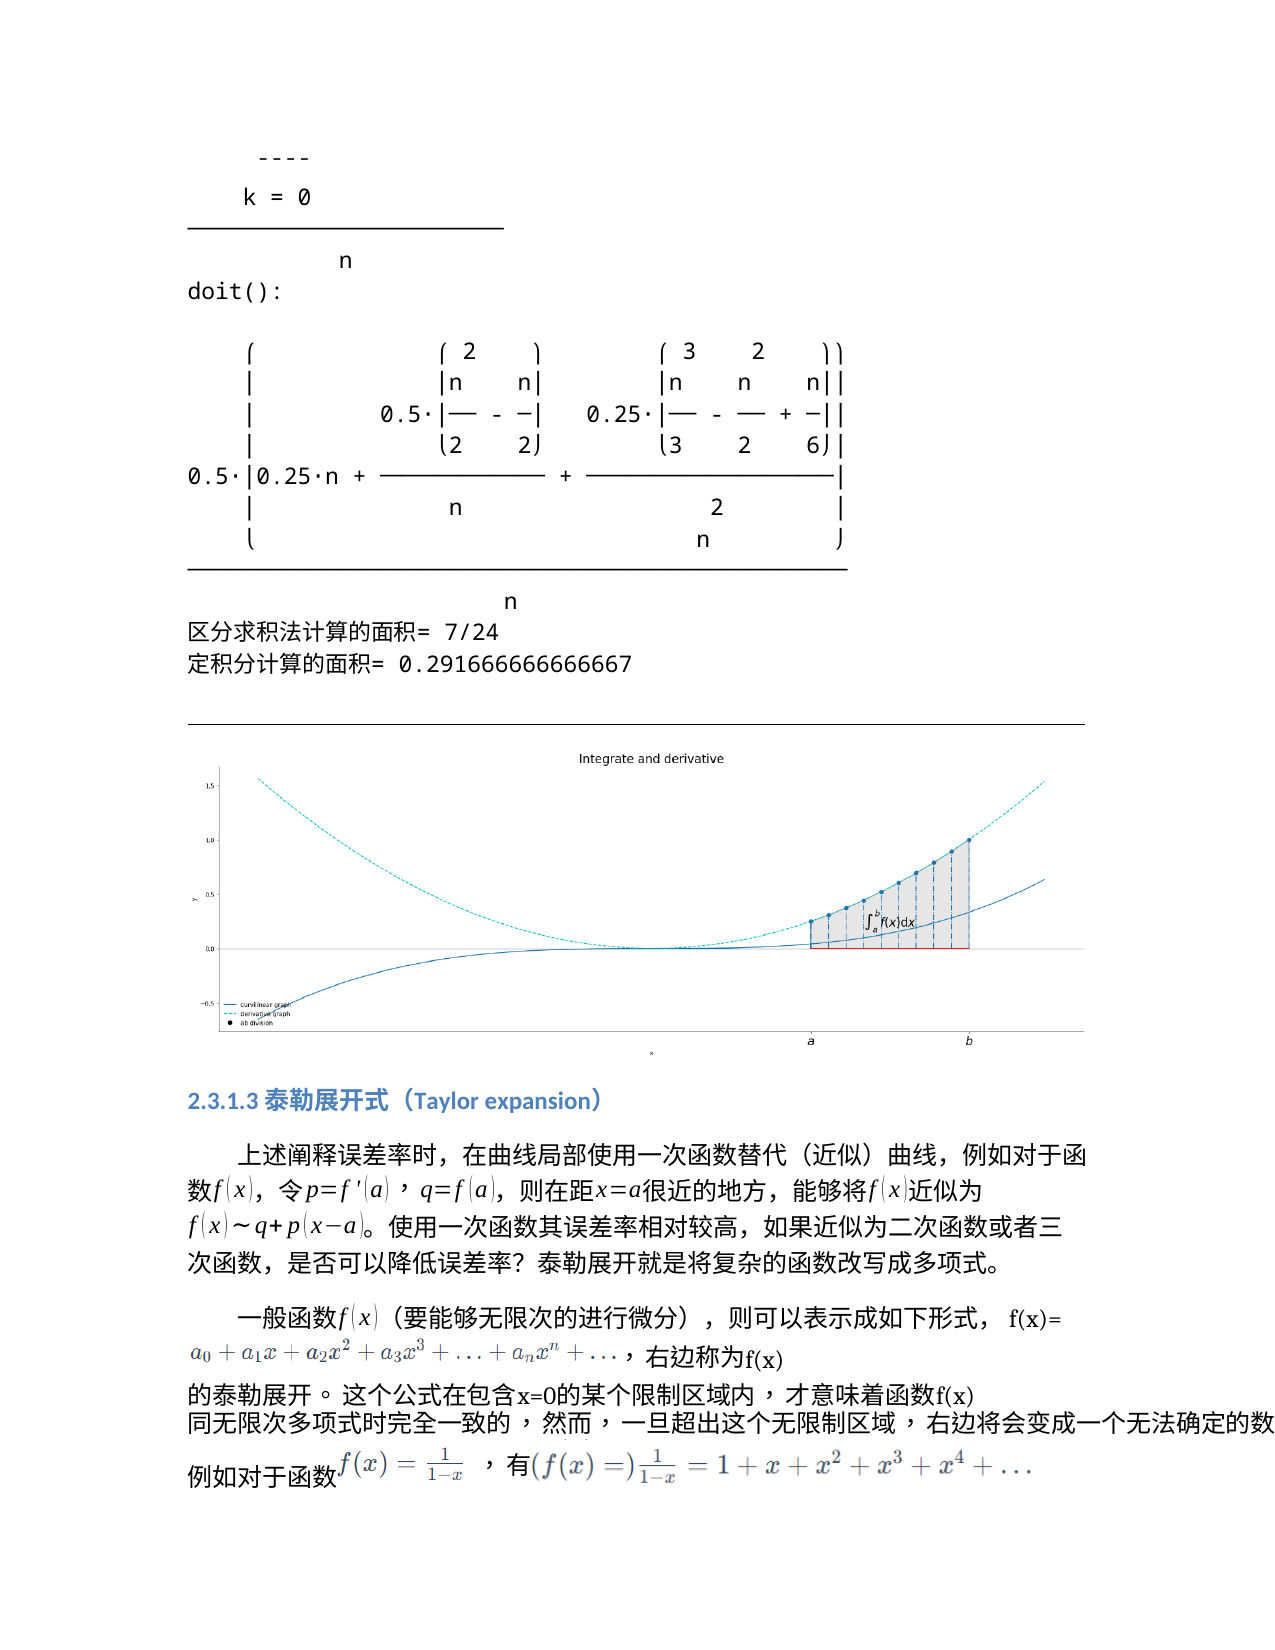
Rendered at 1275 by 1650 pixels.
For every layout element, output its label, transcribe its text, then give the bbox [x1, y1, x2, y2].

subtitle 2.3.1.3 泰勒展开式（Taylor expansion） [187, 1080, 1087, 1116]
text 上述阐释误差率时，在曲线局部使用一次函数替代（近似）曲线，例如对于函数，令，则在距很近的地方，能够将近似为。使用一次函数其误差率相对较高，如果近似为二次函数或者三次函数，是否可以降低误差率？泰勒展开就是将复杂的函数改写成多项式。 [187, 1135, 1087, 1280]
picture [187, 749, 1088, 1060]
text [187, 150, 1087, 679]
picture [530, 1439, 1036, 1487]
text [187, 1299, 1087, 1494]
picture [187, 1335, 618, 1369]
picture [337, 1438, 467, 1487]
